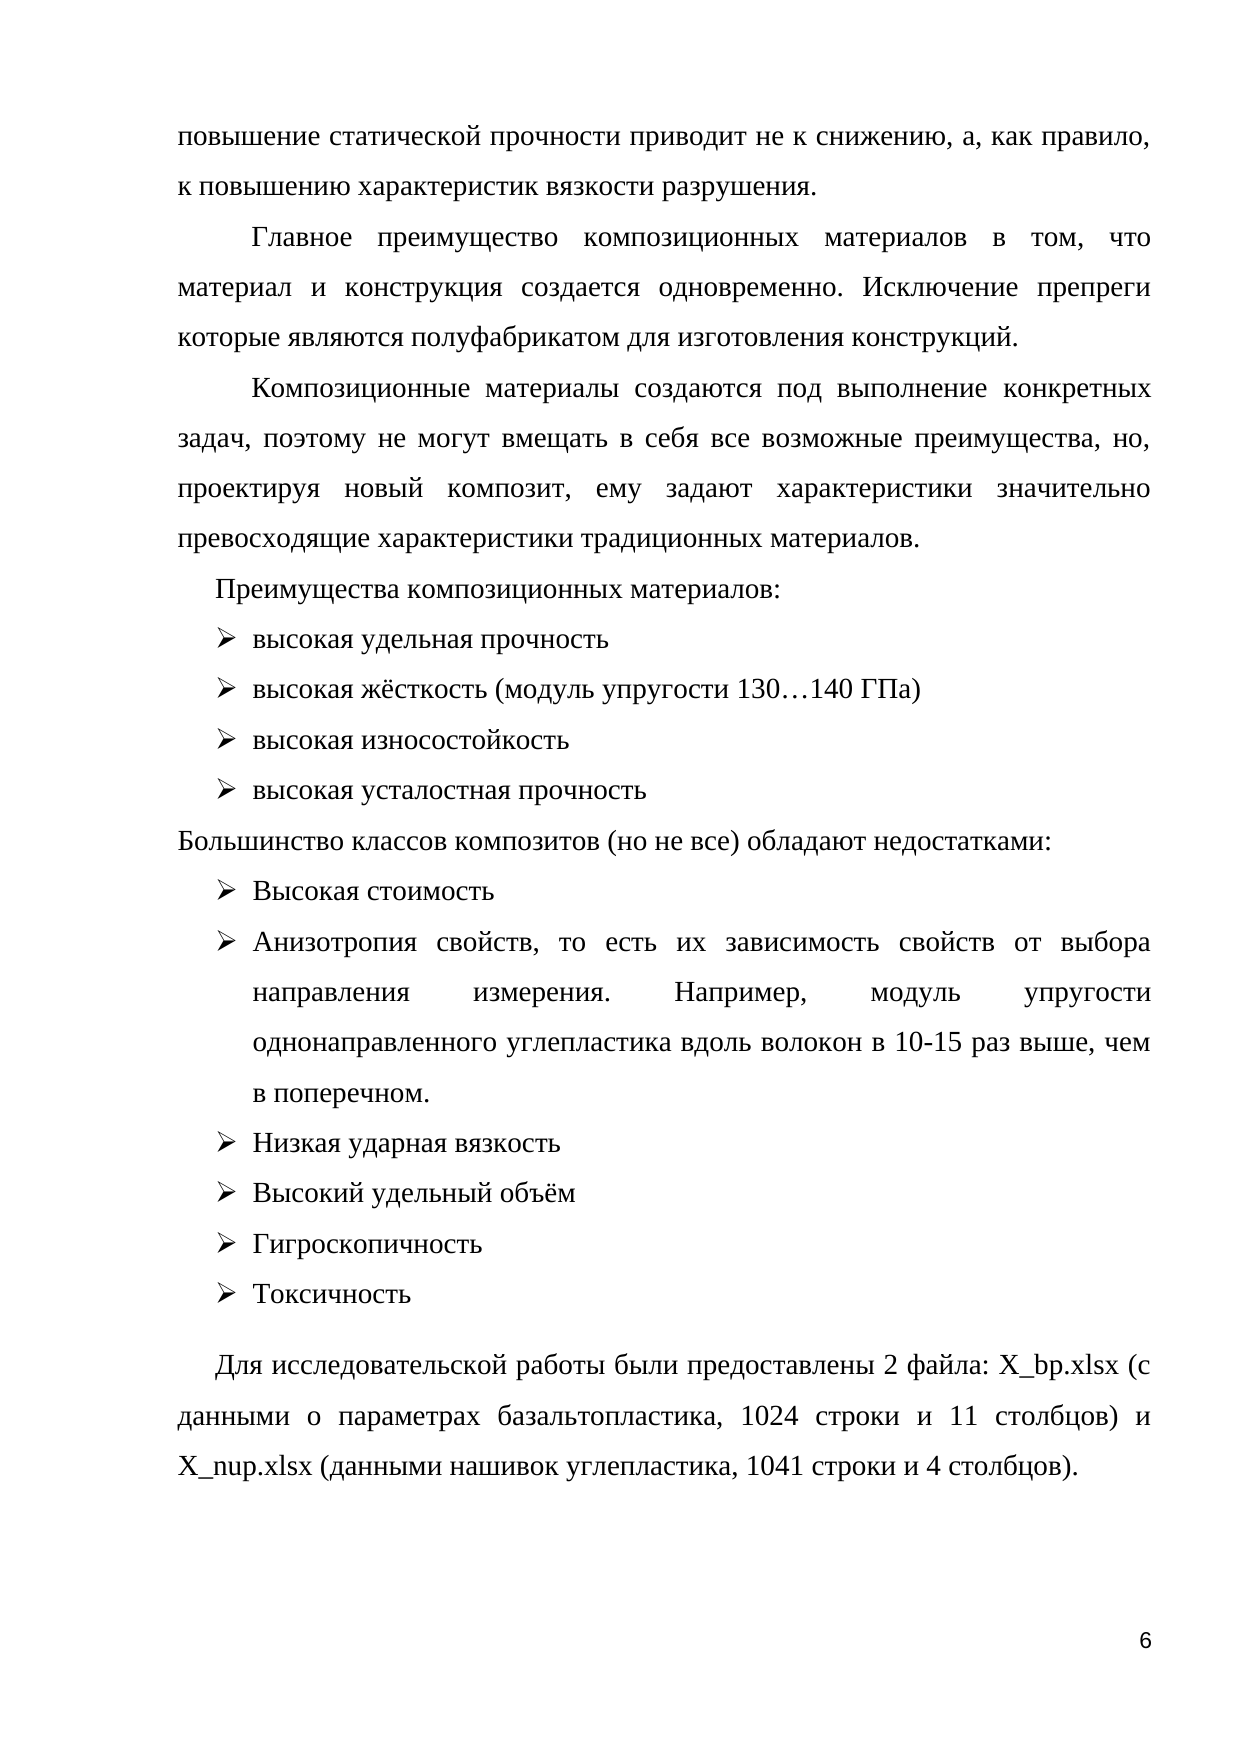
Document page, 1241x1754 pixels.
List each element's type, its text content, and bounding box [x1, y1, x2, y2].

text Большинство классов композитов (но не все) обладают недостатками: [177, 823, 1152, 856]
text повышение статической прочности приводит не к снижению, а, как правило, к повышению характеристик вязкости разрушения. [177, 118, 1152, 202]
list высокая удельная прочность [215, 621, 1152, 655]
text Для исследовательской работы были предоставлены 2 файла: X_bp.xlsx (с данными о параметрах базальтопластика, 1024 строки и 11 столбцов) и X_nup.xlsx (данными нашивок углепластика, 1041 строки и 4 столбцов). [177, 1347, 1152, 1482]
list Высокий удельный объём [215, 1175, 1152, 1209]
list высокая износостойкость [215, 722, 1152, 756]
list Высокая стоимость [215, 873, 1152, 907]
list Гигроскопичность [215, 1226, 1152, 1259]
list Низкая ударная вязкость [215, 1125, 1152, 1159]
text Композиционные материалы создаются под выполнение конкретных задач, поэтому не могут вмещать в себя все возможные преимущества, но, проектируя новый композит, ему задают характеристики значительно превосходящие характеристики традиционных материалов. [177, 370, 1152, 554]
list высокая жёсткость (модуль упругости 130…140 ГПа) [215, 672, 1152, 705]
text Преимущества композиционных материалов: [177, 571, 1152, 604]
text Главное преимущество композиционных материалов в том, что материал и конструкция создается одновременно. Исключение препреги которые являются полуфабрикатом для изготовления конструкций. [177, 219, 1152, 353]
list Токсичность [215, 1276, 1152, 1310]
list Анизотропия свойств, то есть их зависимость свойств от выбора направления измерения. Например, модуль упругости однонаправленного углепластика вдоль волокон в 10-15 раз выше, чем в поперечном. [215, 924, 1152, 1108]
list высокая усталостная прочность [215, 772, 1152, 806]
